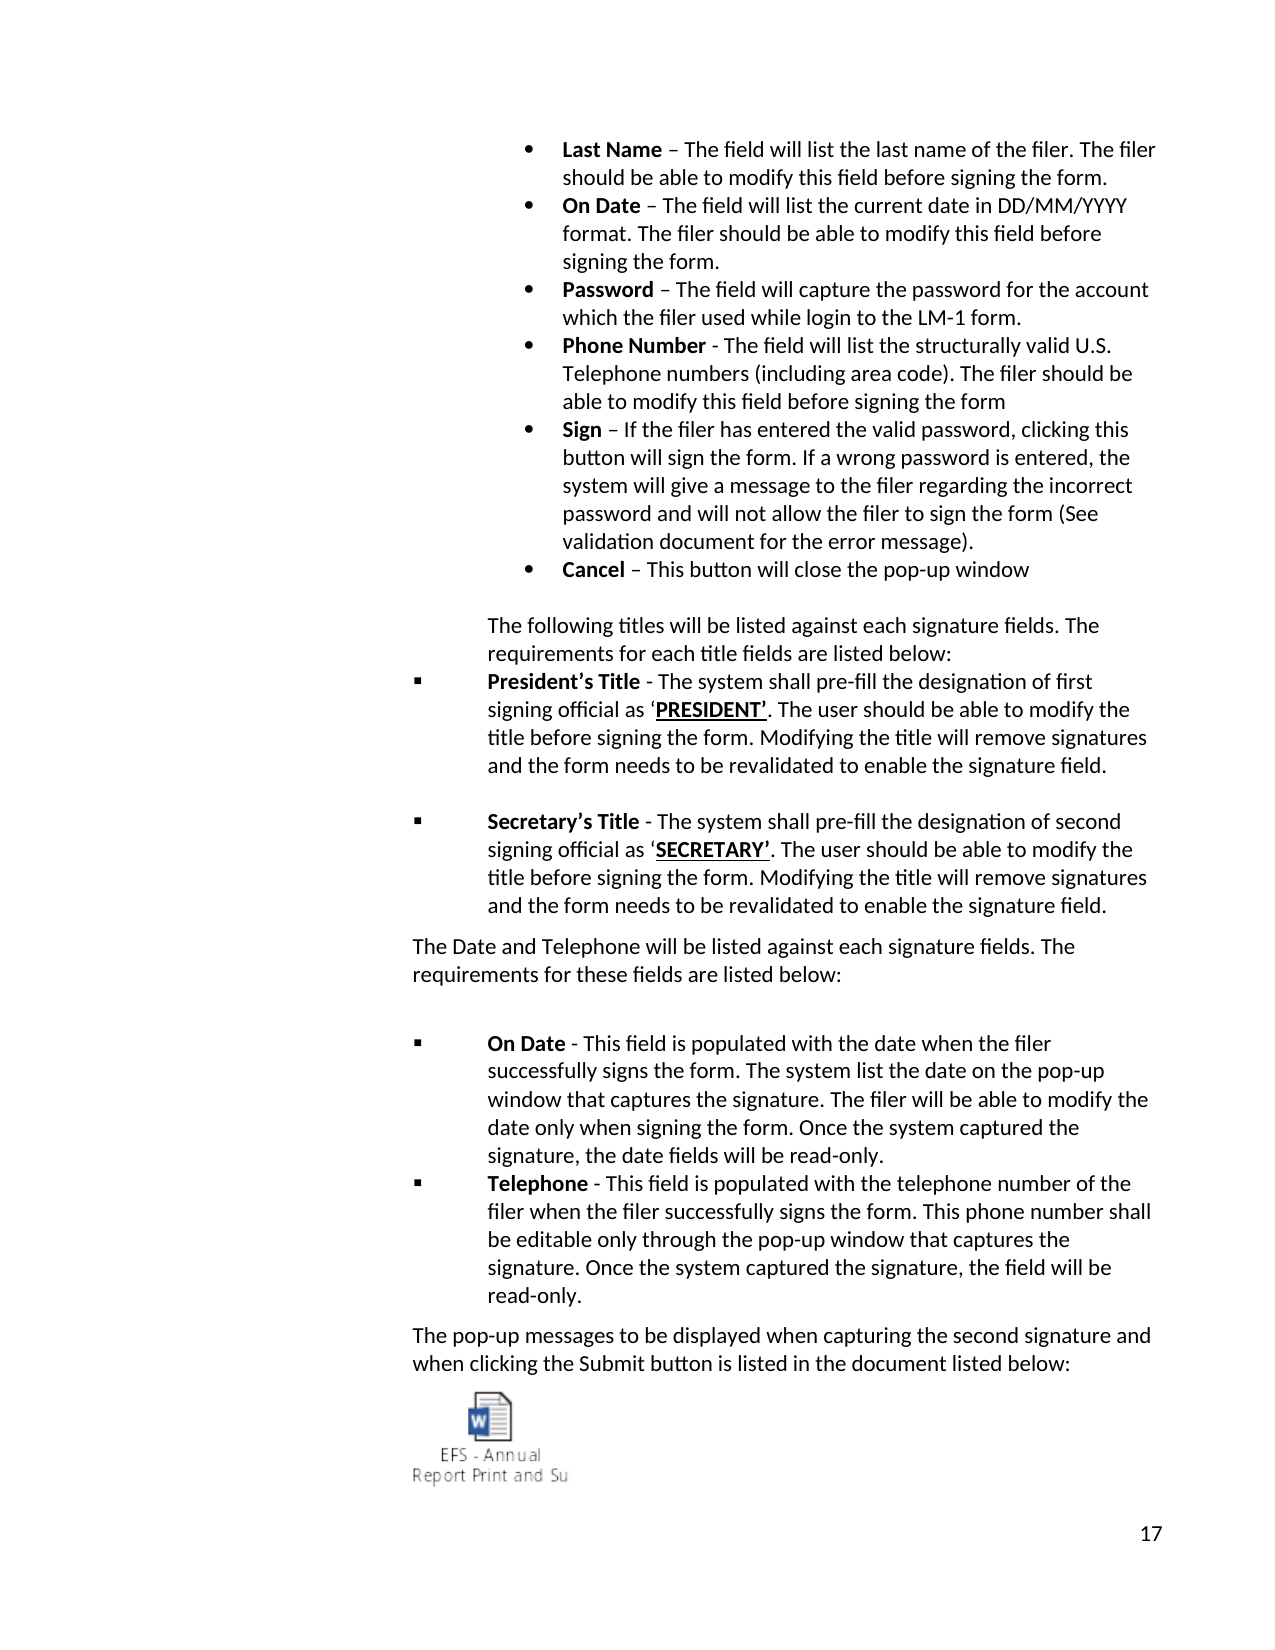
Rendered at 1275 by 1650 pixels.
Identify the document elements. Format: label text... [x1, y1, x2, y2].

list Secretary’s Title - The system shall pre-fill the designation of second signing official as ‘SECRETARY’. The user should be able to modify the title before signing the form. Modifying the title will remove signatures and the form needs to be revalidated to enable the signature field. [412, 807, 1162, 919]
list On Date - This field is populated with the date when the filer successfully signs the form. The system list the date on the pop-up window that captures the signature. The filer will be able to modify the date only when signing the form. Once the system captured the signature, the date fields will be read-only. [412, 1029, 1162, 1169]
list Last Name – The field will list the last name of the filer. The filer should be able to modify this field before signing the form. [525, 135, 1162, 191]
list Password – The field will capture the password for the account which the filer used while login to the LM-1 form. [525, 275, 1162, 331]
list Phone Number - The field will list the structurally valid U.S. Telephone numbers (including area code). The filer should be able to modify this field before signing the form [525, 331, 1162, 415]
list The following titles will be listed against each signature fields. The requirements for each title fields are listed below: [487, 611, 1162, 667]
list President’s Title - The system shall pre-fill the designation of first signing official as ‘PRESIDENT’. The user should be able to modify the title before signing the form. Modifying the title will remove signatures and the form needs to be revalidated to enable the signature field. [412, 667, 1162, 779]
list Telephone - This field is populated with the telephone number of the filer when the filer successfully signs the form. This phone number shall be editable only through the pop-up window that captures the signature. Once the system captured the signature, the field will be read-only. [412, 1169, 1162, 1309]
list Sign – If the filer has entered the valid password, clicking this button will sign the form. If a wrong password is entered, the system will give a message to the filer regarding the incorrect password and will not allow the filer to sign the form (See validation document for the error message). [525, 415, 1162, 555]
text The Date and Telephone will be listed against each signature fields. The requirements for these fields are listed below: [412, 932, 1162, 988]
list On Date – The field will list the current date in DD/MM/YYYY format. The filer should be able to modify this field before signing the form. [525, 191, 1162, 275]
text The pop-up messages to be displayed when capturing the second signature and when clicking the Submit button is listed in the document listed below: [412, 1321, 1162, 1377]
list Cancel – This button will close the pop-up window [525, 555, 1162, 583]
